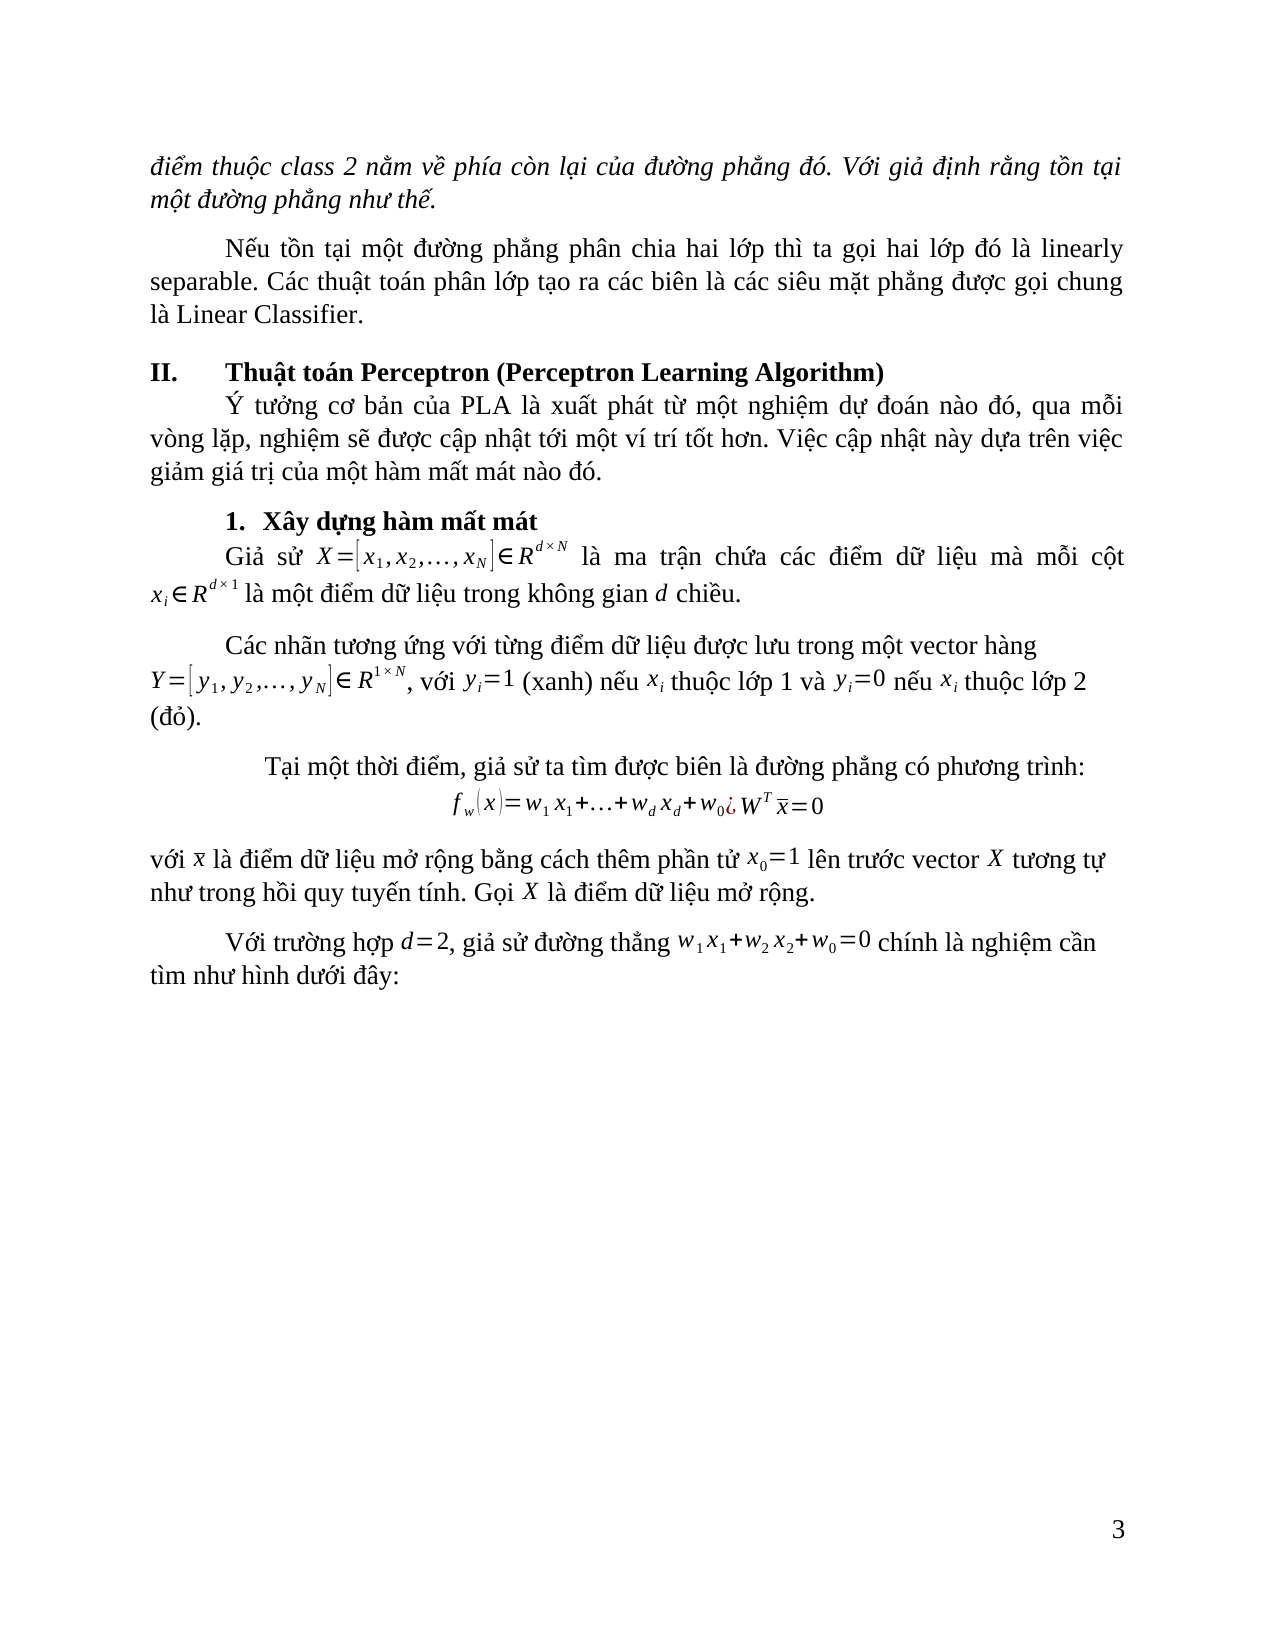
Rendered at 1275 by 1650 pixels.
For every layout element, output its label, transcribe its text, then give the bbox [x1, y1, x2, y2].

subtitle Xây dựng hàm mất mát [225, 504, 1125, 536]
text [150, 150, 1125, 214]
text Nếu tồn tại một đường phẳng phân chia hai lớp thì ta gọi hai lớp đó là linearly separable. Các thuật toán phân lớp tạo ra các biên là các siêu mặt phẳng được gọi chung là Linear Classifier. [150, 232, 1125, 329]
subtitle Thuật toán Perceptron (Perceptron Learning Algorithm) [150, 356, 1125, 387]
text Ý tưởng cơ bản của PLA là xuất phát từ một nghiệm dự đoán nào đó, qua mỗi vòng lặp, nghiệm sẽ được cập nhật tới một ví trí tốt hơn. Việc cập nhật này dựa trên việc giảm giá trị của một hàm mất mát nào đó. [150, 389, 1125, 486]
text với là điểm dữ liệu mở rộng bằng cách thêm phần tử lên trước vector tương tự như trong hồi quy tuyến tính. Gọi là điểm dữ liệu mở rộng. [150, 843, 1125, 907]
text Tại một thời điểm, giả sử ta tìm được biên là đường phẳng có phương trình: [150, 750, 1125, 824]
text Với trường hợp , giả sử đường thẳng chính là nghiệm cần tìm như hình dưới đây: [150, 926, 1125, 990]
text Giả sử là ma trận chứa các điểm dữ liệu mà mỗi cột là một điểm dữ liệu trong không gian chiều. [150, 537, 1125, 611]
text Các nhãn tương ứng với từng điểm dữ liệu được lưu trong một vector hàng , với (xanh) nếu thuộc lớp 1 và nếu thuộc lớp 2 (đỏ). [150, 629, 1125, 731]
